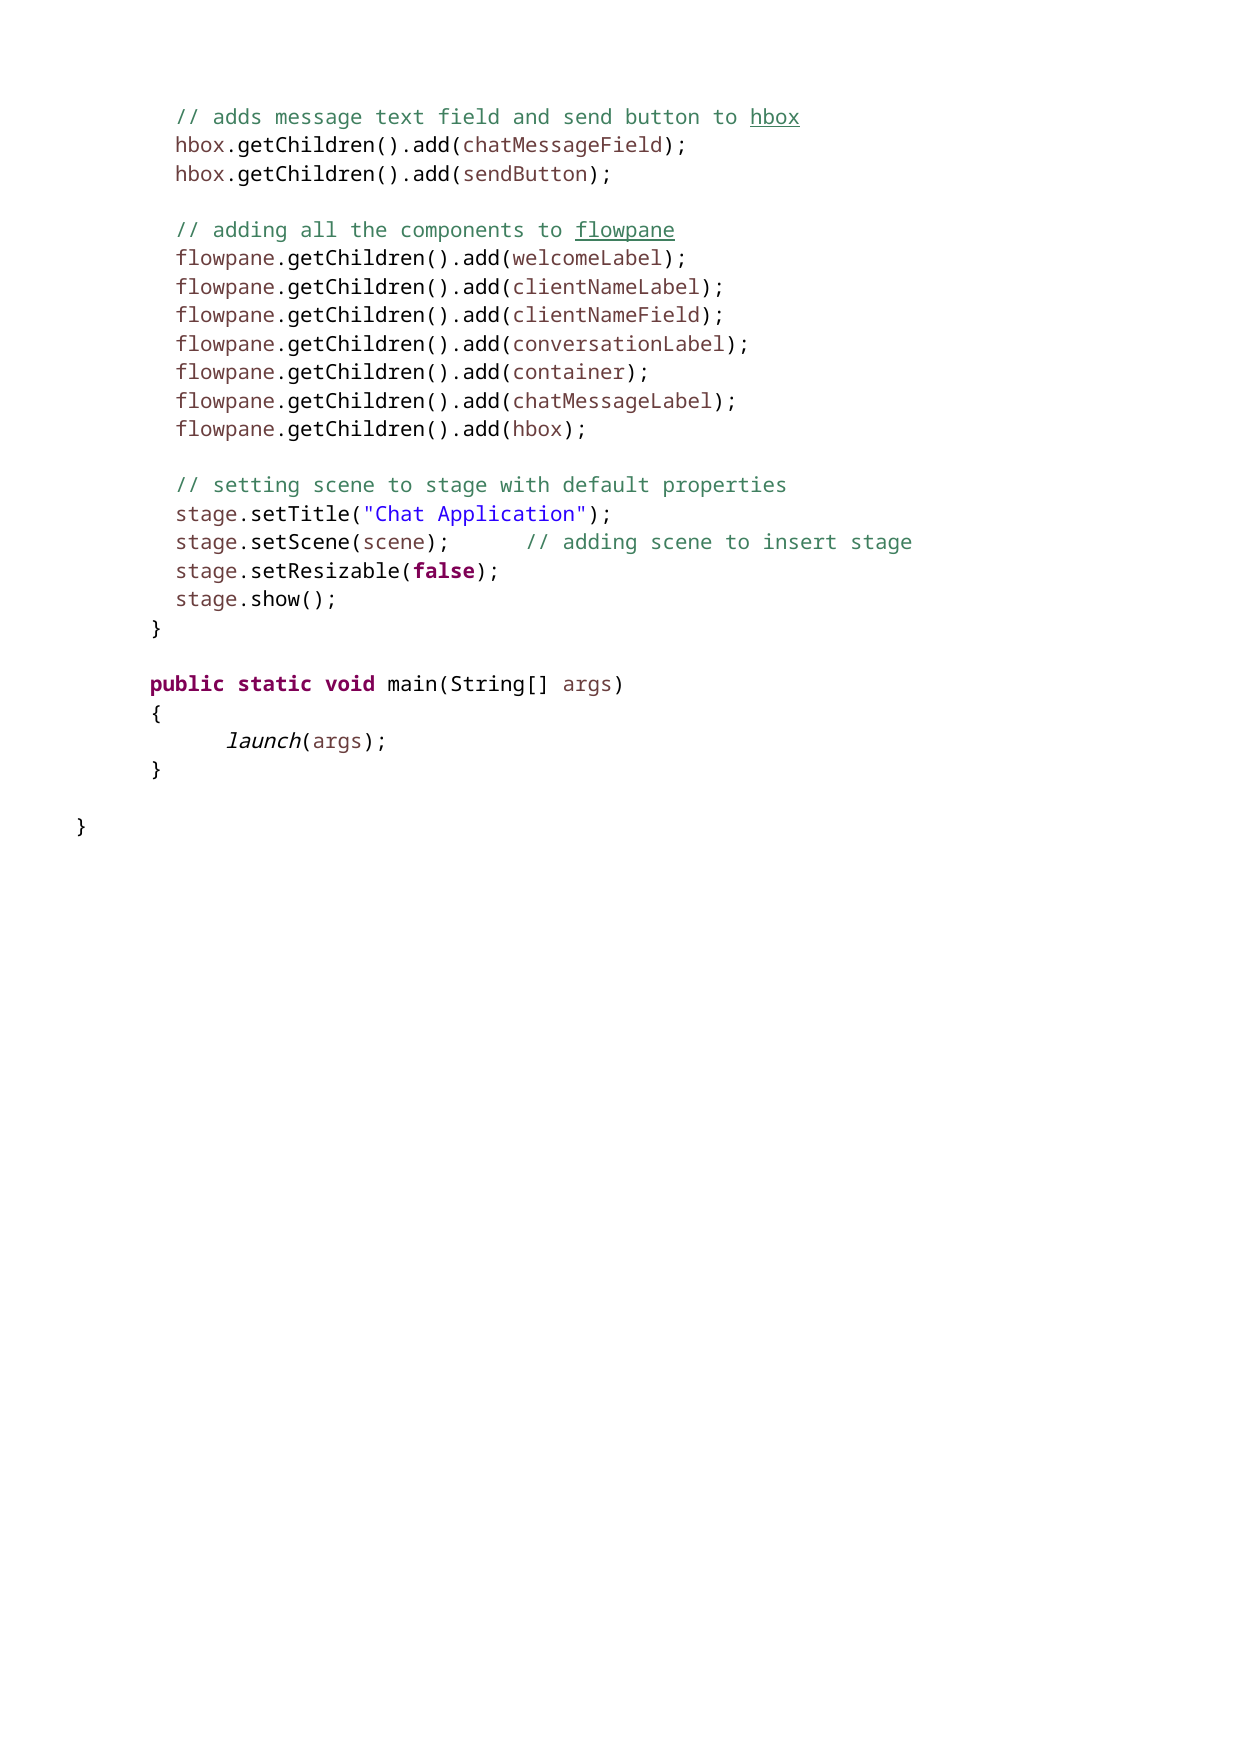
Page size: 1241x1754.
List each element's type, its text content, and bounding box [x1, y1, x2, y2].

text launch(args); [75, 726, 1165, 754]
text flowpane.getChildren().add(chatMessageLabel); [75, 386, 1165, 414]
text flowpane.getChildren().add(conversationLabel); [75, 329, 1165, 357]
text stage.setScene(scene); // adding scene to insert stage [75, 527, 1165, 556]
text // setting scene to stage with default properties [75, 471, 1165, 499]
text // adds message text field and send button to hbox [75, 102, 1165, 130]
text stage.show(); [75, 584, 1165, 613]
text flowpane.getChildren().add(container); [75, 357, 1165, 386]
text } [75, 613, 1165, 641]
text flowpane.getChildren().add(clientNameField); [75, 300, 1165, 329]
text // adding all the components to flowpane [75, 215, 1165, 243]
text flowpane.getChildren().add(welcomeLabel); [75, 243, 1165, 272]
text { [75, 698, 1165, 726]
text stage.setResizable(false); [75, 556, 1165, 584]
text hbox.getChildren().add(chatMessageField); [75, 130, 1165, 159]
text hbox.getChildren().add(sendButton); [75, 159, 1165, 187]
text } [75, 811, 1165, 840]
text public static void main(String[] args) [75, 669, 1165, 698]
text flowpane.getChildren().add(hbox); [75, 414, 1165, 443]
text stage.setTitle("Chat Application"); [75, 499, 1165, 527]
text flowpane.getChildren().add(clientNameLabel); [75, 272, 1165, 300]
text } [75, 754, 1165, 783]
